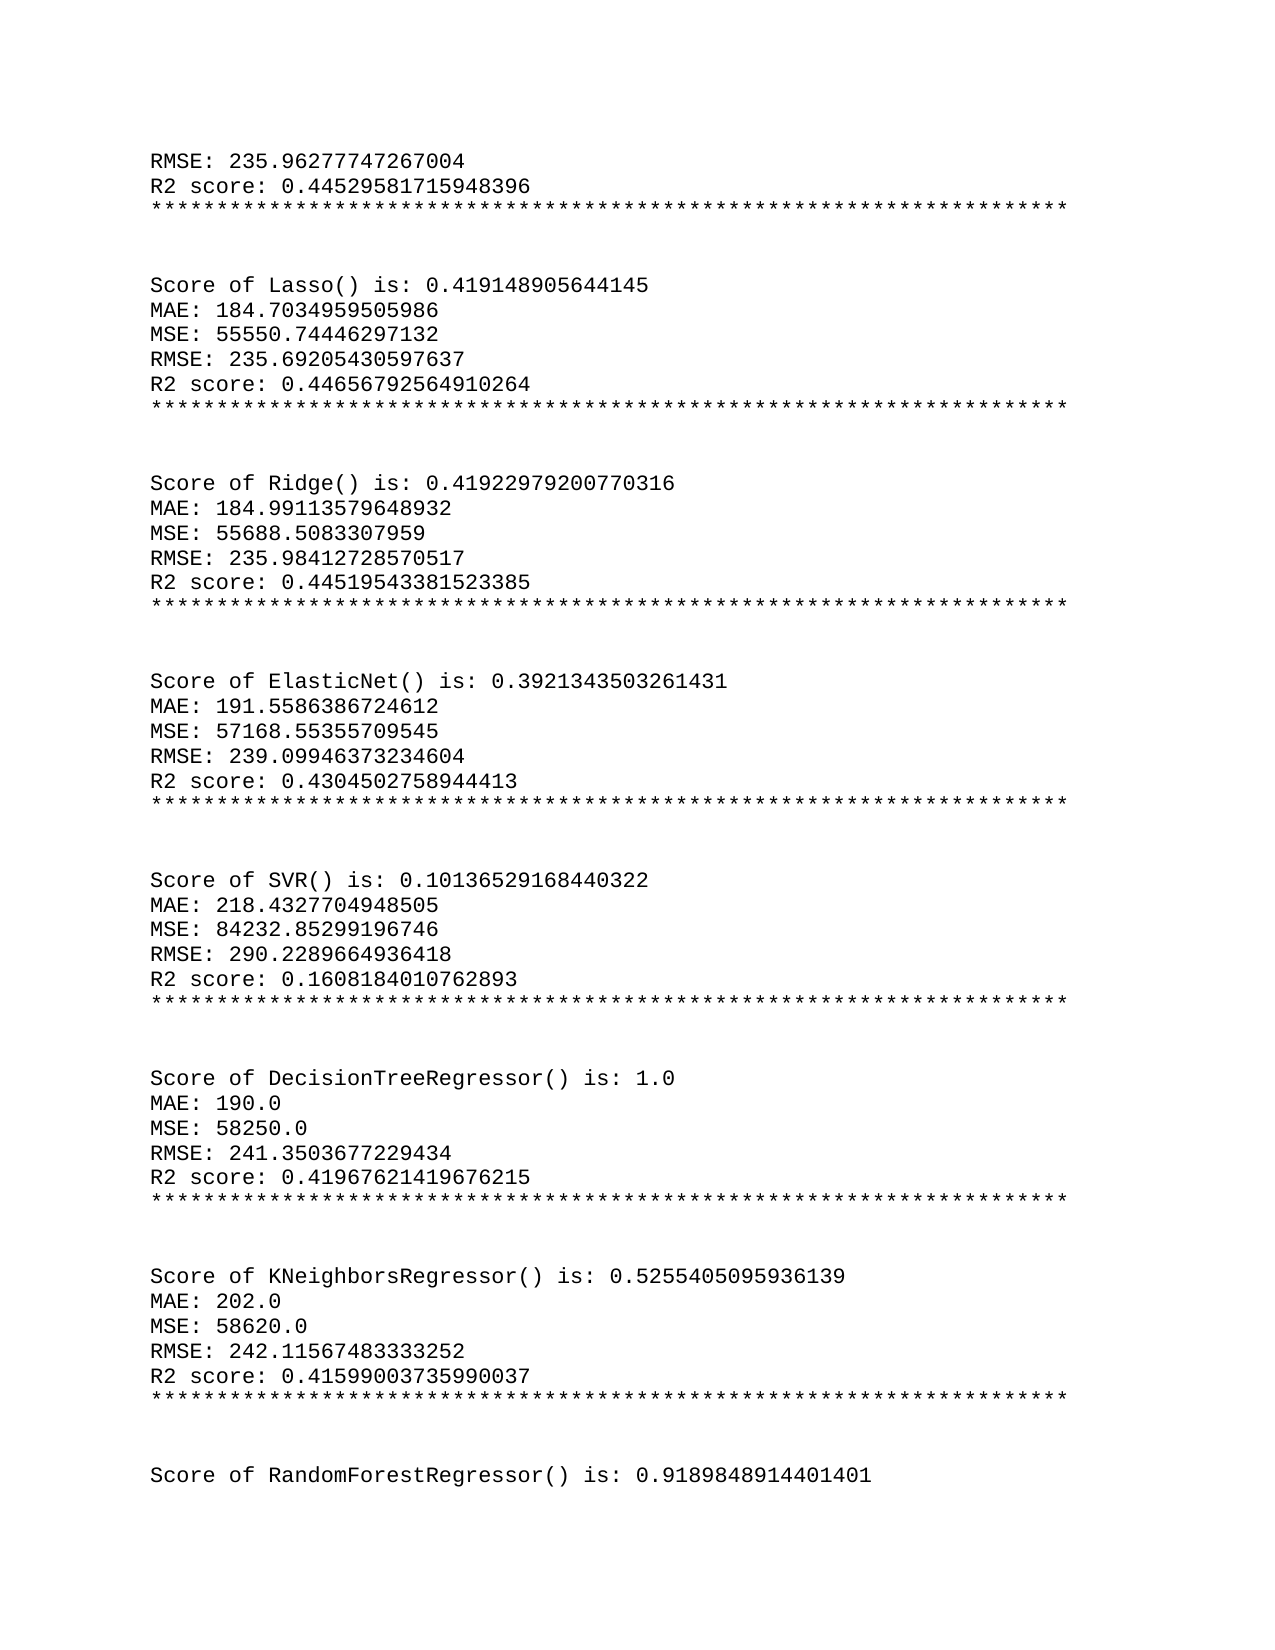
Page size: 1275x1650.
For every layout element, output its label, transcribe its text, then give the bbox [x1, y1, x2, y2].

text ********************************************************************** [150, 398, 1125, 423]
text Score of SVR() is: 0.10136529168440322 [150, 869, 1125, 894]
text RMSE: 235.69205430597637 [150, 348, 1125, 373]
text MSE: 55688.5083307959 [150, 522, 1125, 547]
text ********************************************************************** [150, 596, 1125, 621]
text R2 score: 0.41967621419676215 [150, 1166, 1125, 1191]
text R2 score: 0.4304502758944413 [150, 770, 1125, 794]
text R2 score: 0.44656792564910264 [150, 373, 1125, 398]
text Score of DecisionTreeRegressor() is: 1.0 [150, 1067, 1125, 1092]
text MSE: 58620.0 [150, 1315, 1125, 1340]
text ********************************************************************** [150, 199, 1125, 224]
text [150, 1389, 1125, 1414]
text RMSE: 239.09946373234604 [150, 745, 1125, 770]
text ********************************************************************** [150, 1191, 1125, 1216]
text Score of Lasso() is: 0.419148905644145 [150, 274, 1125, 299]
text MAE: 184.99113579648932 [150, 497, 1125, 522]
text MAE: 190.0 [150, 1092, 1125, 1117]
text MAE: 218.4327704948505 [150, 894, 1125, 918]
text R2 score: 0.1608184010762893 [150, 968, 1125, 993]
text Score of KNeighborsRegressor() is: 0.5255405095936139 [150, 1266, 1125, 1290]
text ********************************************************************** [150, 794, 1125, 819]
text MAE: 202.0 [150, 1290, 1125, 1315]
text MAE: 191.5586386724612 [150, 695, 1125, 720]
text MSE: 84232.85299196746 [150, 918, 1125, 943]
text ********************************************************************** [150, 993, 1125, 1018]
text RMSE: 290.2289664936418 [150, 943, 1125, 968]
text Score of Ridge() is: 0.41922979200770316 [150, 472, 1125, 497]
text R2 score: 0.44529581715948396 [150, 175, 1125, 199]
text MSE: 58250.0 [150, 1117, 1125, 1142]
text R2 score: 0.44519543381523385 [150, 571, 1125, 596]
text RMSE: 242.11567483333252 [150, 1340, 1125, 1365]
text RMSE: 235.98412728570517 [150, 547, 1125, 571]
text MAE: 184.7034959505986 [150, 299, 1125, 323]
text R2 score: 0.41599003735990037 [150, 1365, 1125, 1389]
text MSE: 55550.74446297132 [150, 323, 1125, 348]
text Score of RandomForestRegressor() is: 0.9189848914401401 [150, 1464, 1125, 1489]
text RMSE: 235.96277747267004 [150, 150, 1125, 175]
text Score of ElasticNet() is: 0.3921343503261431 [150, 671, 1125, 695]
text MSE: 57168.55355709545 [150, 720, 1125, 745]
text RMSE: 241.3503677229434 [150, 1142, 1125, 1166]
